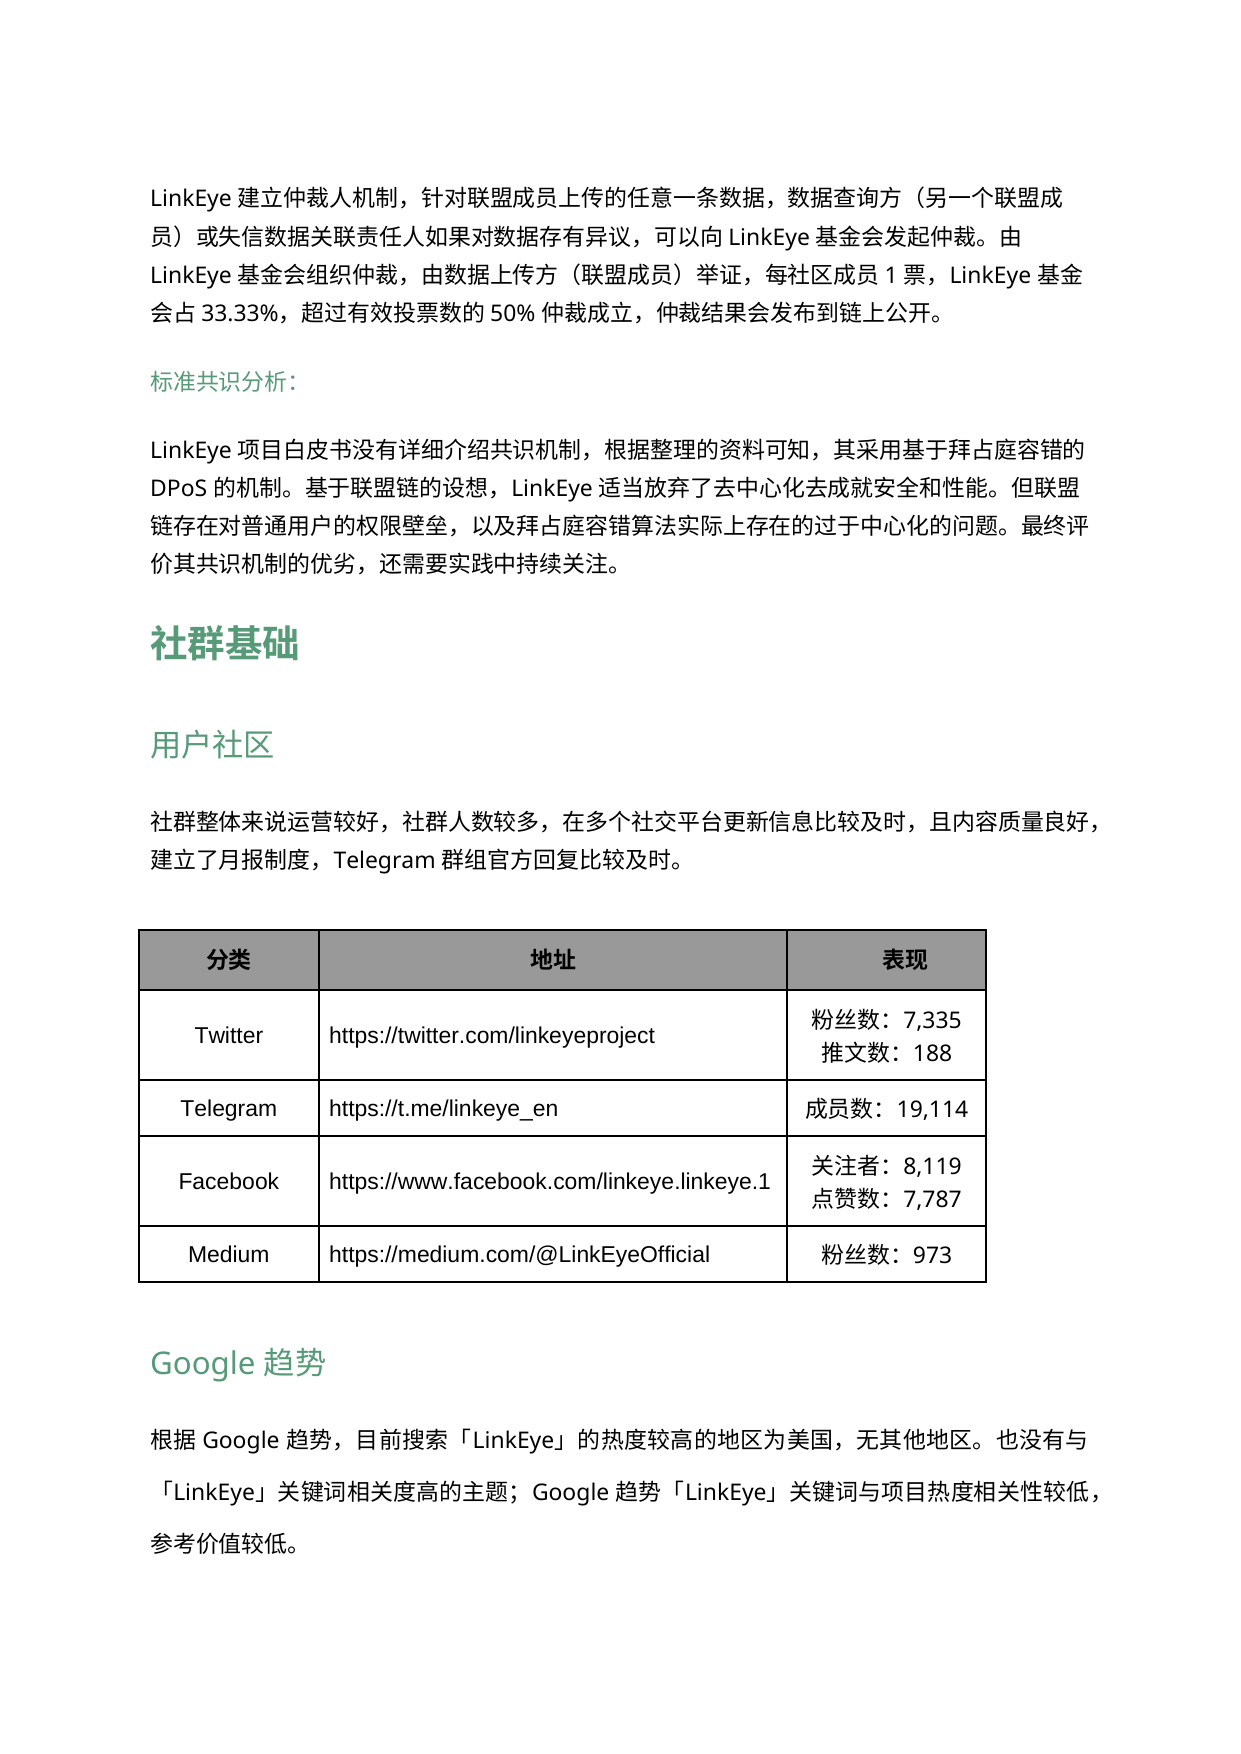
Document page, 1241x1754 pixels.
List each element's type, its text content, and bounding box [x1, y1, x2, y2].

text LinkEye 项目白皮书没有详细介绍共识机制，根据整理的资料可知，其采用基于拜占庭容错的DPoS 的机制。基于联盟链的设想，LinkEye 适当放弃了去中心化去成就安全和性能。但联盟链存在对普通用户的权限壁垒，以及拜占庭容错算法实际上存在的过于中心化的问题。最终评价其共识机制的优劣，还需要实践中持续关注。 [150, 432, 1090, 579]
table_cell Twitter [140, 991, 318, 1079]
table_cell 粉丝数：7,335 推文数：188 [788, 991, 985, 1079]
text LinkEye 建立仲裁人机制，针对联盟成员上传的任意一条数据，数据查询方（另一个联盟成员）或失信数据关联责任人如果对数据存有异议，可以向 LinkEye 基金会发起仲裁。由 LinkEye 基金会组织仲裁，由数据上传方（联盟成员）举证，每社区成员 1 票，LinkEye 基金会占 33.33%，超过有效投票数的 50% 仲裁成立，仲裁结果会发布到链上公开。 [150, 180, 1090, 328]
subtitle Google 趋势 [150, 1338, 1090, 1383]
table_cell 关注者：8,119 点赞数：7,787 [788, 1137, 985, 1224]
table_cell Facebook [140, 1137, 318, 1224]
subtitle 用户社区 [150, 720, 1090, 765]
table_cell Medium [140, 1227, 318, 1281]
table_cell 成员数：19,114 [788, 1081, 985, 1135]
table_cell https://medium.com/@LinkEyeOfficial [320, 1227, 786, 1281]
table_header 分类 [140, 931, 318, 989]
table_cell https://twitter.com/linkeyeproject [320, 991, 786, 1079]
table_header 表现 [788, 931, 985, 989]
table_cell https://www.facebook.com/linkeye.linkeye.1 [320, 1137, 786, 1224]
text 社群整体来说运营较好，社群人数较多，在多个社交平台更新信息比较及时，且内容质量良好，建立了月报制度，Telegram 群组官方回复比较及时。 [150, 804, 1090, 875]
text 根据 Google 趋势，目前搜索「LinkEye」的热度较高的地区为美国，无其他地区。也没有与「LinkEye」关键词相关度高的主题；Google 趋势「LinkEye」关键词与项目热度相关性较低，参考价值较低。 [150, 1422, 1090, 1559]
table_cell https://t.me/linkeye_en [320, 1081, 786, 1135]
subtitle 社群基础 [150, 614, 1090, 668]
text 标准共识分析： [150, 363, 1090, 397]
table_header 地址 [320, 931, 786, 989]
table_cell 粉丝数：973 [788, 1227, 985, 1281]
table_cell Telegram [140, 1081, 318, 1135]
